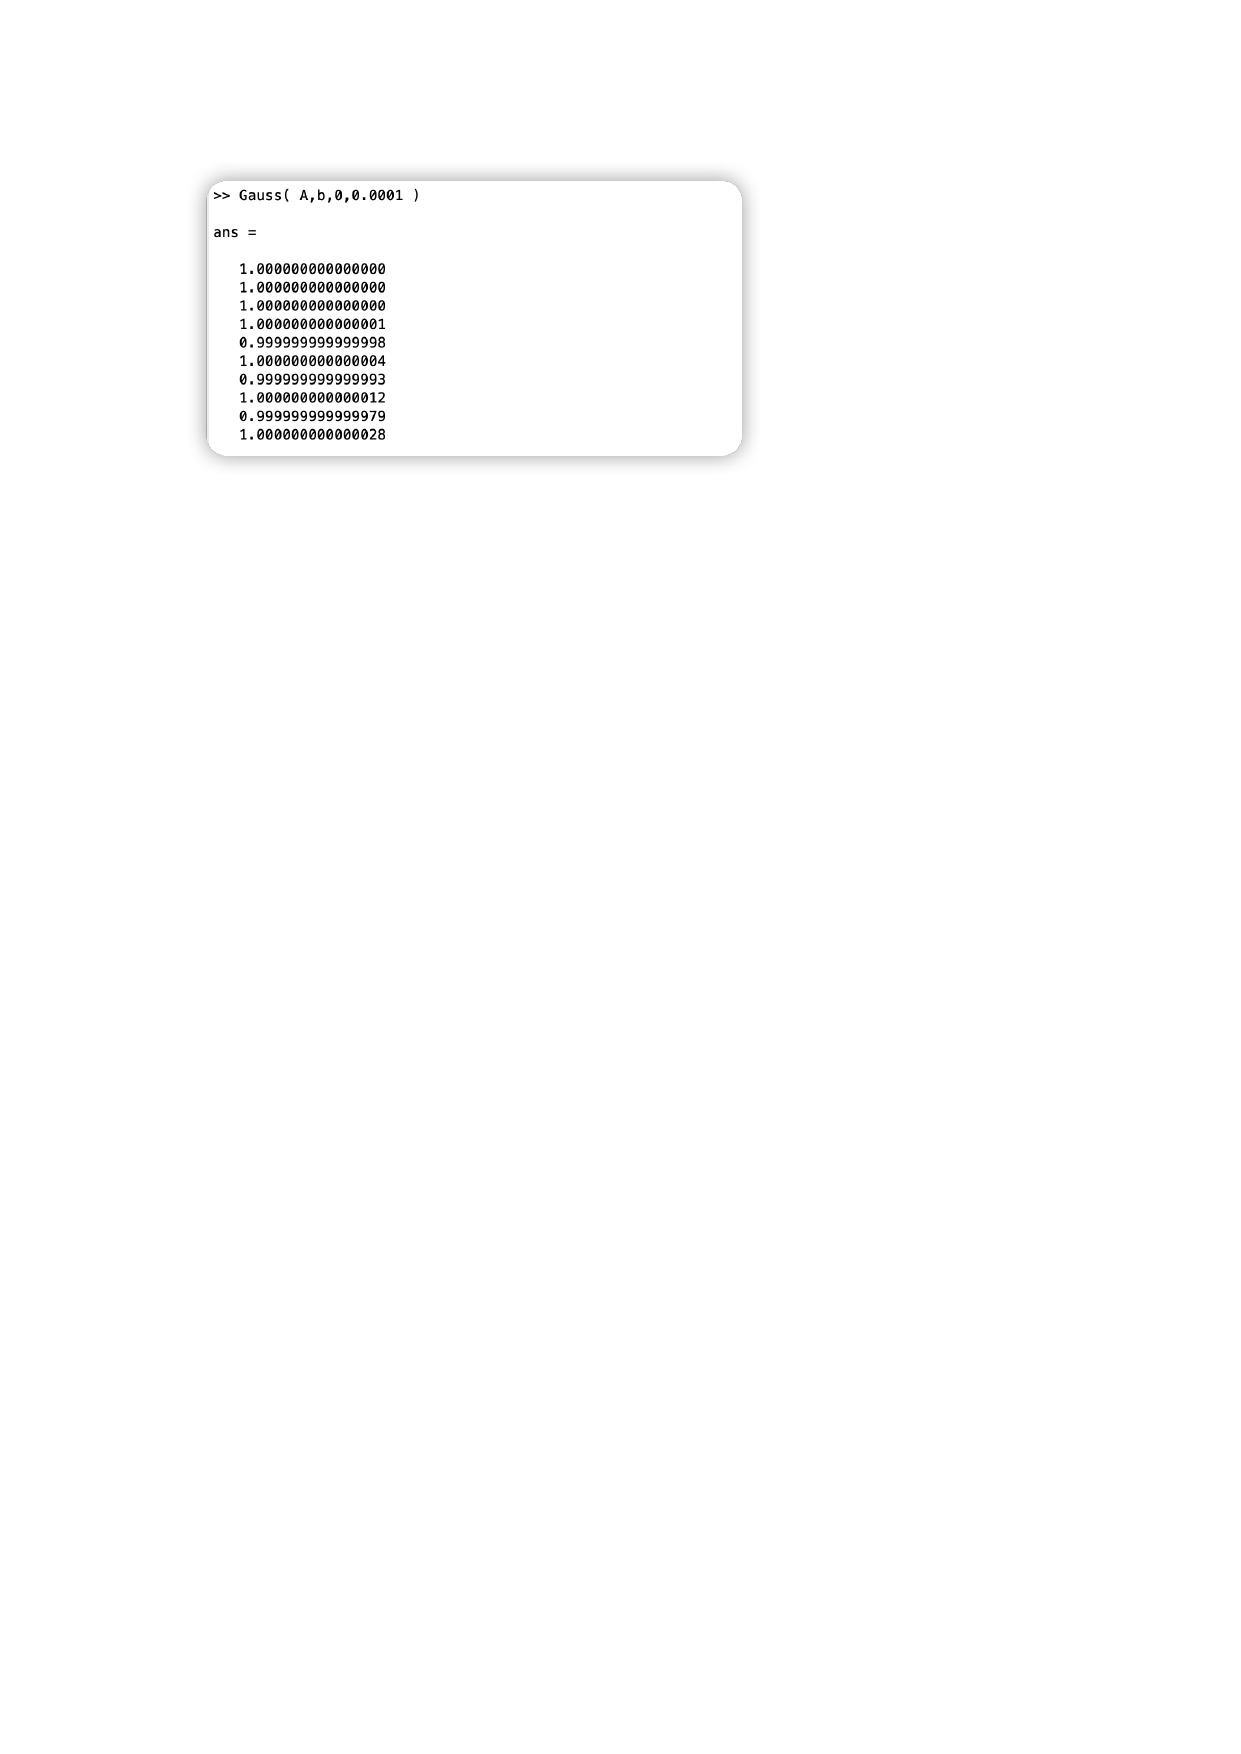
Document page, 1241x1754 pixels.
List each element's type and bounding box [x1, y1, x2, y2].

picture [187, 162, 761, 475]
